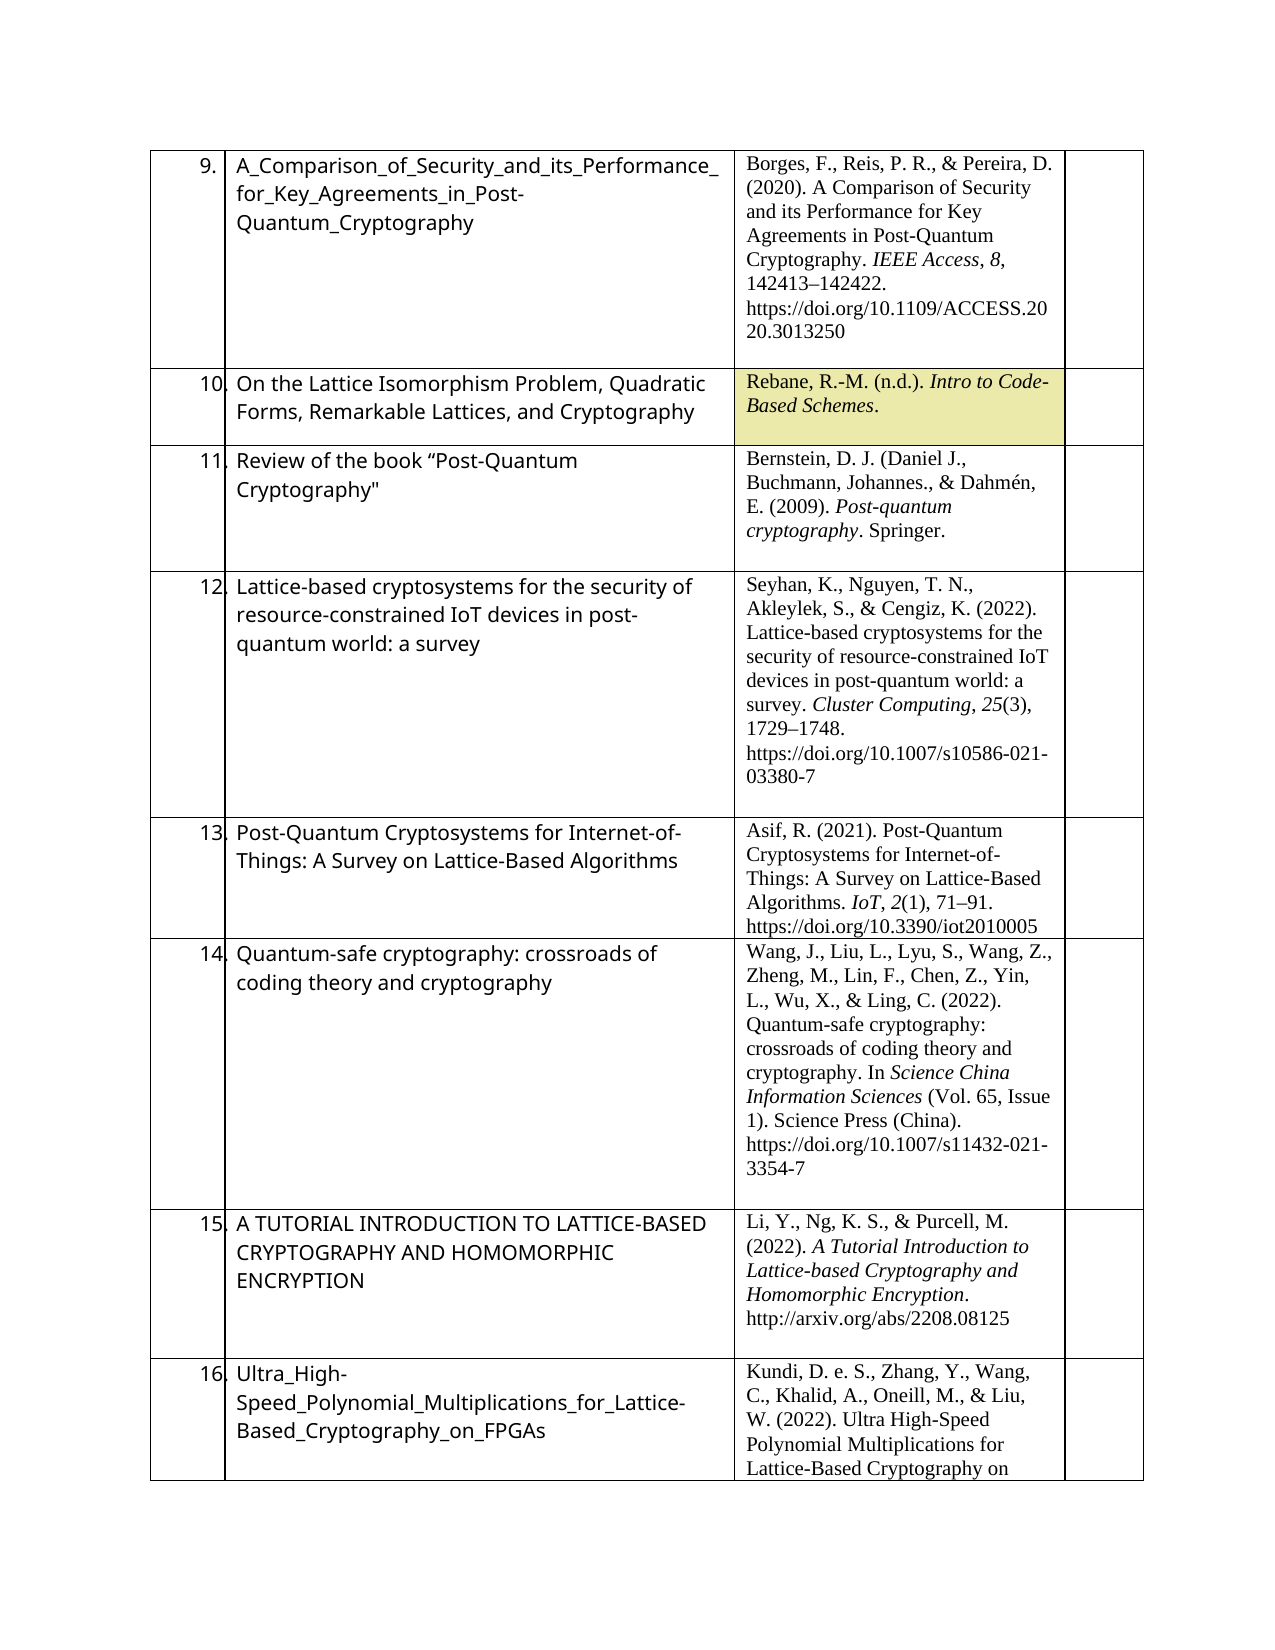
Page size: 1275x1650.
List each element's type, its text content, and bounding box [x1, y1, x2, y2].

table_cell Lattice-based cryptosystems for the security of resource-constrained IoT devices in post-quantum world: a survey [226, 572, 734, 817]
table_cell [735, 1359, 1064, 1479]
table_cell [151, 1359, 224, 1479]
table_cell [1066, 446, 1143, 571]
table_cell A TUTORIAL INTRODUCTION TO LATTICE-BASED CRYPTOGRAPHY AND HOMOMORPHIC ENCRYPTION [226, 1210, 734, 1358]
table_cell [151, 151, 224, 368]
table_cell [151, 369, 224, 445]
table_cell [1066, 939, 1143, 1208]
table_cell [1066, 1210, 1143, 1358]
table_cell [151, 572, 224, 817]
table_cell Li, Y., Ng, K. S., & Purcell, M. (2022). A Tutorial Introduction to Lattice-based Cryptography and Homomorphic Encryption. http://arxiv.org/abs/2208.08125 [735, 1210, 1064, 1358]
table_cell Seyhan, K., Nguyen, T. N., Akleylek, S., & Cengiz, K. (2022). Lattice-based cryptosystems for the security of resource-constrained IoT devices in post-quantum world: a survey. Cluster Computing, 25(3), 1729–1748. https://doi.org/10.1007/s10586-021-03380-7 [735, 572, 1064, 817]
table_cell [1066, 1359, 1143, 1479]
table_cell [226, 1359, 734, 1479]
table_cell Asif, R. (2021). Post-Quantum Cryptosystems for Internet-of-Things: A Survey on Lattice-Based Algorithms. IoT, 2(1), 71–91. https://doi.org/10.3390/iot2010005 [735, 818, 1064, 938]
table_cell Post-Quantum Cryptosystems for Internet-of-Things: A Survey on Lattice-Based Algorithms [226, 818, 734, 938]
table_cell On the Lattice Isomorphism Problem, Quadratic Forms, Remarkable Lattices, and Cryptography [226, 369, 734, 445]
table_cell Borges, F., Reis, P. R., & Pereira, D. (2020). A Comparison of Security and its Performance for Key Agreements in Post-Quantum Cryptography. IEEE Access, 8, 142413–142422. https://doi.org/10.1109/ACCESS.2020.3013250 [735, 151, 1064, 368]
table_cell [1066, 151, 1143, 368]
table_cell [151, 1210, 224, 1358]
table_cell Review of the book “Post-Quantum Cryptography" [226, 446, 734, 571]
table_cell [151, 939, 224, 1208]
table_cell [1066, 818, 1143, 938]
table_cell [151, 446, 224, 571]
table_cell A_Comparison_of_Security_and_its_Performance_for_Key_Agreements_in_Post-Quantum_Cryptography [226, 151, 734, 368]
table_cell [1066, 572, 1143, 817]
table_cell Bernstein, D. J. (Daniel J., Buchmann, Johannes., & Dahmén, E. (2009). Post-quantum cryptography. Springer. [735, 446, 1064, 571]
table_cell Wang, J., Liu, L., Lyu, S., Wang, Z., Zheng, M., Lin, F., Chen, Z., Yin, L., Wu, X., & Ling, C. (2022). Quantum-safe cryptography: crossroads of coding theory and cryptography. In Science China Information Sciences (Vol. 65, Issue 1). Science Press (China). https://doi.org/10.1007/s11432-021-3354-7 [735, 939, 1064, 1208]
table_cell Rebane, R.-M. (n.d.). Intro to Code-Based Schemes. [735, 369, 1064, 445]
table_cell Quantum-safe cryptography: crossroads of coding theory and cryptography [226, 939, 734, 1208]
table_cell [151, 818, 224, 938]
table_cell [1066, 369, 1143, 445]
